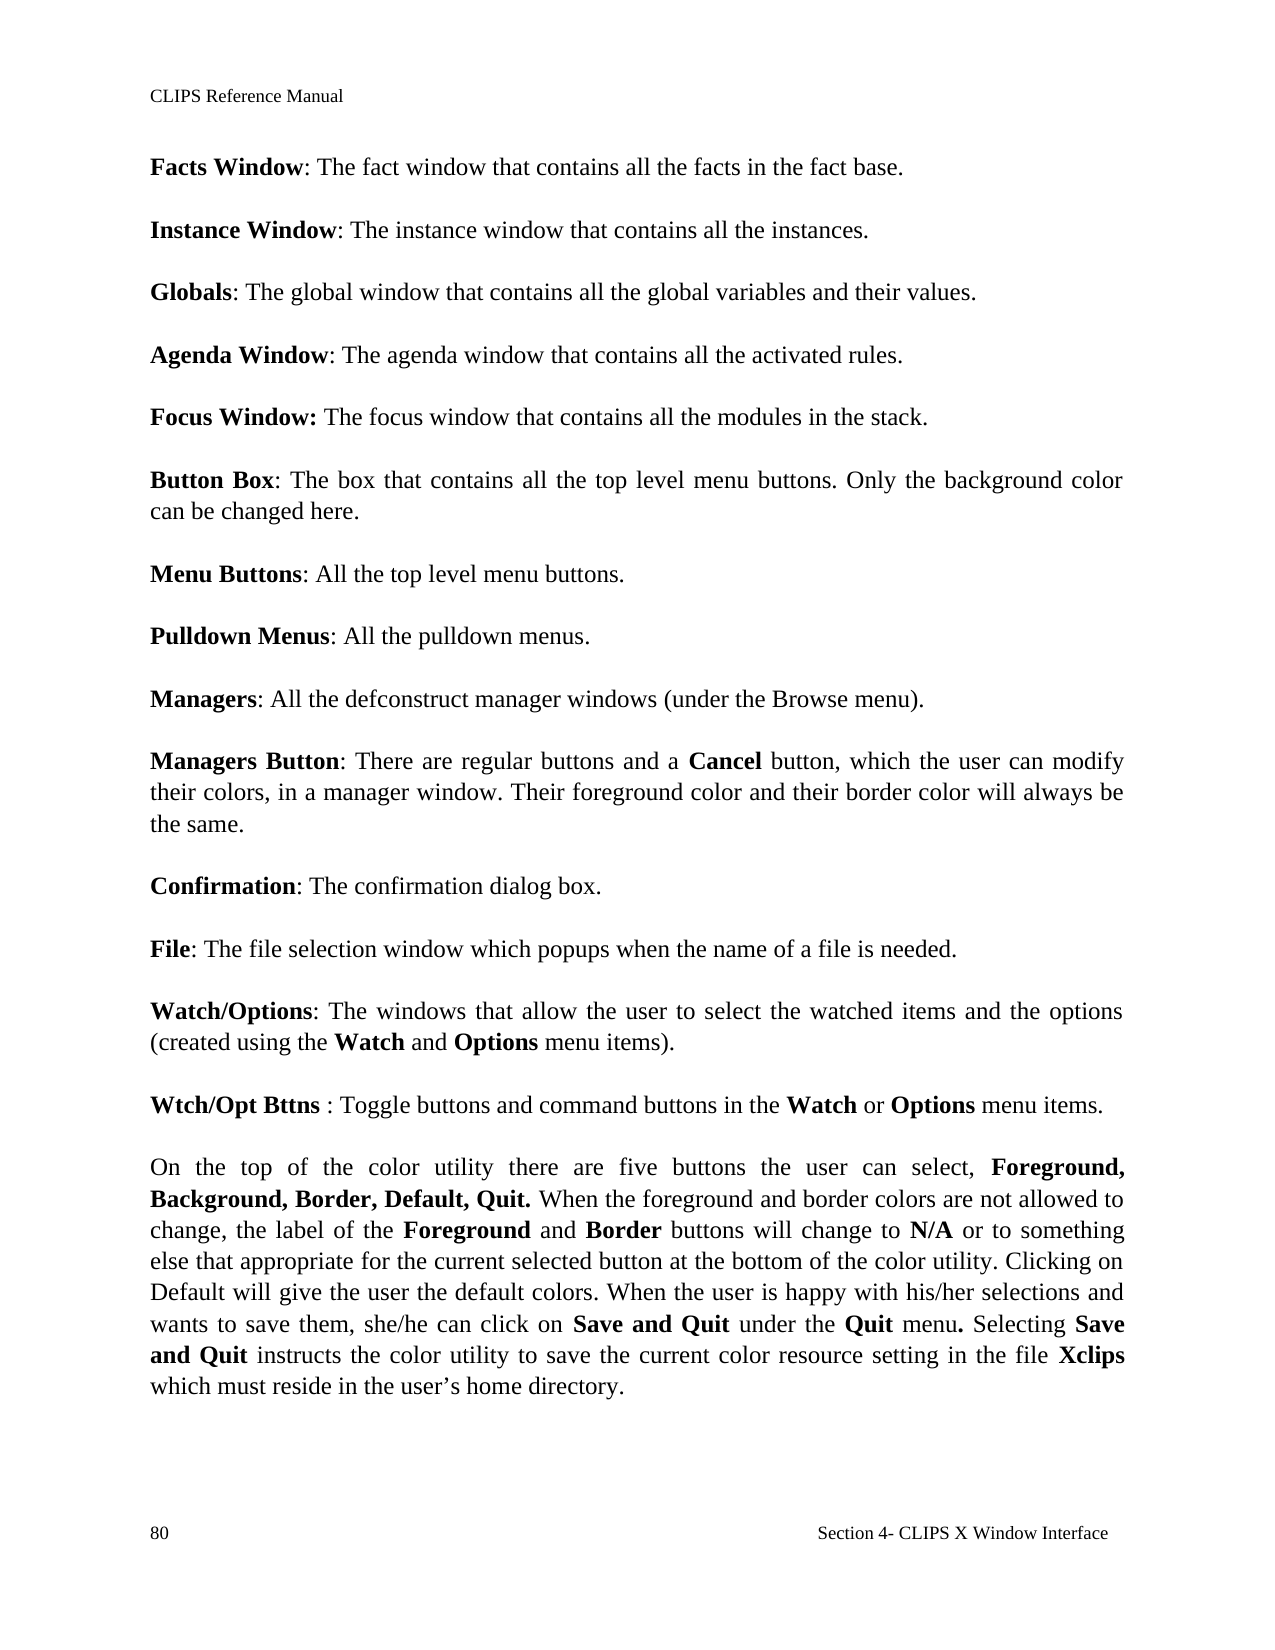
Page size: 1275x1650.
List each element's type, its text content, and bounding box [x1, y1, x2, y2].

text Instance Window: The instance window that contains all the instances. [150, 212, 1125, 244]
text Managers: All the defconstruct manager windows (under the Browse menu). [150, 681, 1125, 712]
text Button Box: The box that contains all the top level menu buttons. Only the background color can be changed here. [150, 462, 1125, 525]
text File: The file selection window which popups when the name of a file is needed. [150, 931, 1125, 962]
text Wtch/Opt Bttns : Toggle buttons and command buttons in the Watch or Options menu items. [150, 1087, 1125, 1119]
text Facts Window: The fact window that contains all the facts in the fact base. [150, 150, 1125, 181]
text Agenda Window: The agenda window that contains all the activated rules. [150, 337, 1125, 369]
text Managers Button: There are regular buttons and a Cancel button, which the user can modify their colors, in a manager window. Their foreground color and their border color will always be the same. [150, 744, 1125, 837]
text Focus Window: The focus window that contains all the modules in the stack. [150, 400, 1125, 431]
text Watch/Options: The windows that allow the user to select the watched items and the options (created using the Watch and Options menu items). [150, 994, 1125, 1056]
text On the top of the color utility there are five buttons the user can select, Foreground, Background, Border, Default, Quit. When the foreground and border colors are not allowed to change, the label of the Foreground and Border buttons will change to N/A or to something else that appropriate for the current selected button at the bottom of the color utility. Clicking on Default will give the user the default colors. When the user is happy with his/her selections and wants to save them, she/he can click on Save and Quit under the Quit menu. Selecting Save and Quit instructs the color utility to save the current color resource setting in the file Xclips which must reside in the user’s home directory. [150, 1150, 1125, 1400]
text Globals: The global window that contains all the global variables and their values. [150, 275, 1125, 306]
text Menu Buttons: All the top level menu buttons. [150, 556, 1125, 587]
text Pulldown Menus: All the pulldown menus. [150, 619, 1125, 650]
text Confirmation: The confirmation dialog box. [150, 869, 1125, 900]
